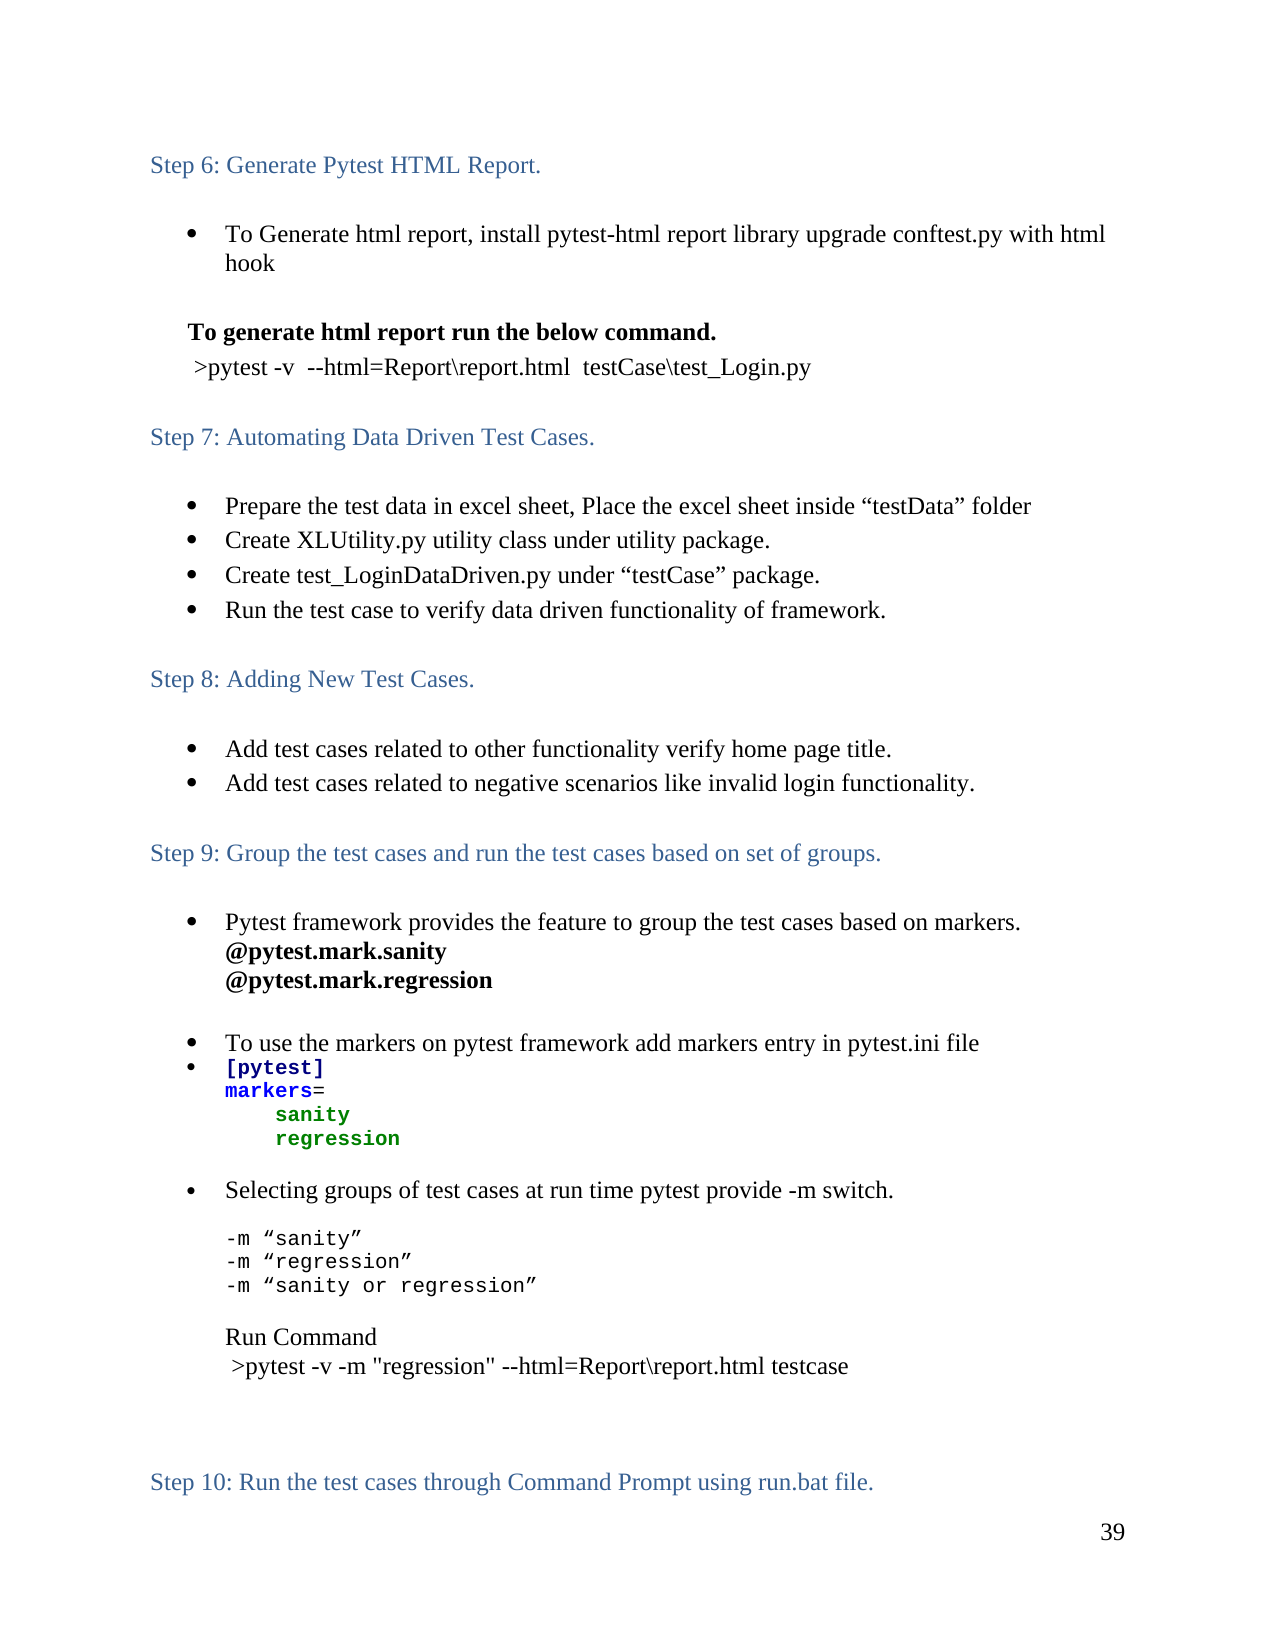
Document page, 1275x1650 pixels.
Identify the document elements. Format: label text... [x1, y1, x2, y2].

text >pytest -v --html=Report\report.html testCase\test_Login.py [187, 352, 1113, 381]
list Add test cases related to negative scenarios like invalid login functionality. [187, 768, 1113, 797]
list Run the test case to verify data driven functionality of framework. [187, 595, 1113, 624]
list To Generate html report, install pytest-html report library upgrade conftest.py with html hook [187, 219, 1113, 277]
list @pytest.mark.sanity [225, 936, 1113, 965]
text Step 6: Generate Pytest HTML Report. [150, 150, 1113, 179]
list -m “regression” [225, 1251, 1125, 1275]
list Run Command [225, 1322, 1125, 1351]
list [pytest] markers= sanity regression [187, 1057, 1125, 1151]
list Add test cases related to other functionality verify home page title. [187, 734, 1113, 762]
list -m “sanity or regression” [225, 1275, 1125, 1298]
text Step 7: Automating Data Driven Test Cases. [150, 422, 1113, 450]
list Pytest framework provides the feature to group the test cases based on markers. [187, 907, 1113, 936]
list Create test_LoginDataDriven.py under “testCase” package. [187, 560, 1113, 589]
list To use the markers on pytest framework add markers entry in pytest.ini file [187, 1028, 1113, 1057]
list -m “sanity” [225, 1227, 1125, 1251]
list Selecting groups of test cases at run time pytest provide -m switch. [187, 1175, 1125, 1204]
text Step 8: Adding New Test Cases. [150, 664, 1113, 693]
text Step 9: Group the test cases and run the test cases based on set of groups. [150, 838, 1113, 867]
list Prepare the test data in excel sheet, Place the excel sheet inside “testData” folder [187, 491, 1113, 520]
list >pytest -v -m "regression" --html=Report\report.html testcase [225, 1351, 1125, 1379]
list Create XLUtility.py utility class under utility package. [187, 526, 1113, 554]
list @pytest.mark.regression [225, 965, 1113, 993]
text To generate html report run the below command. [187, 317, 1113, 346]
text Step 10: Run the test cases through Command Prompt using run.bat file. [150, 1467, 1113, 1495]
